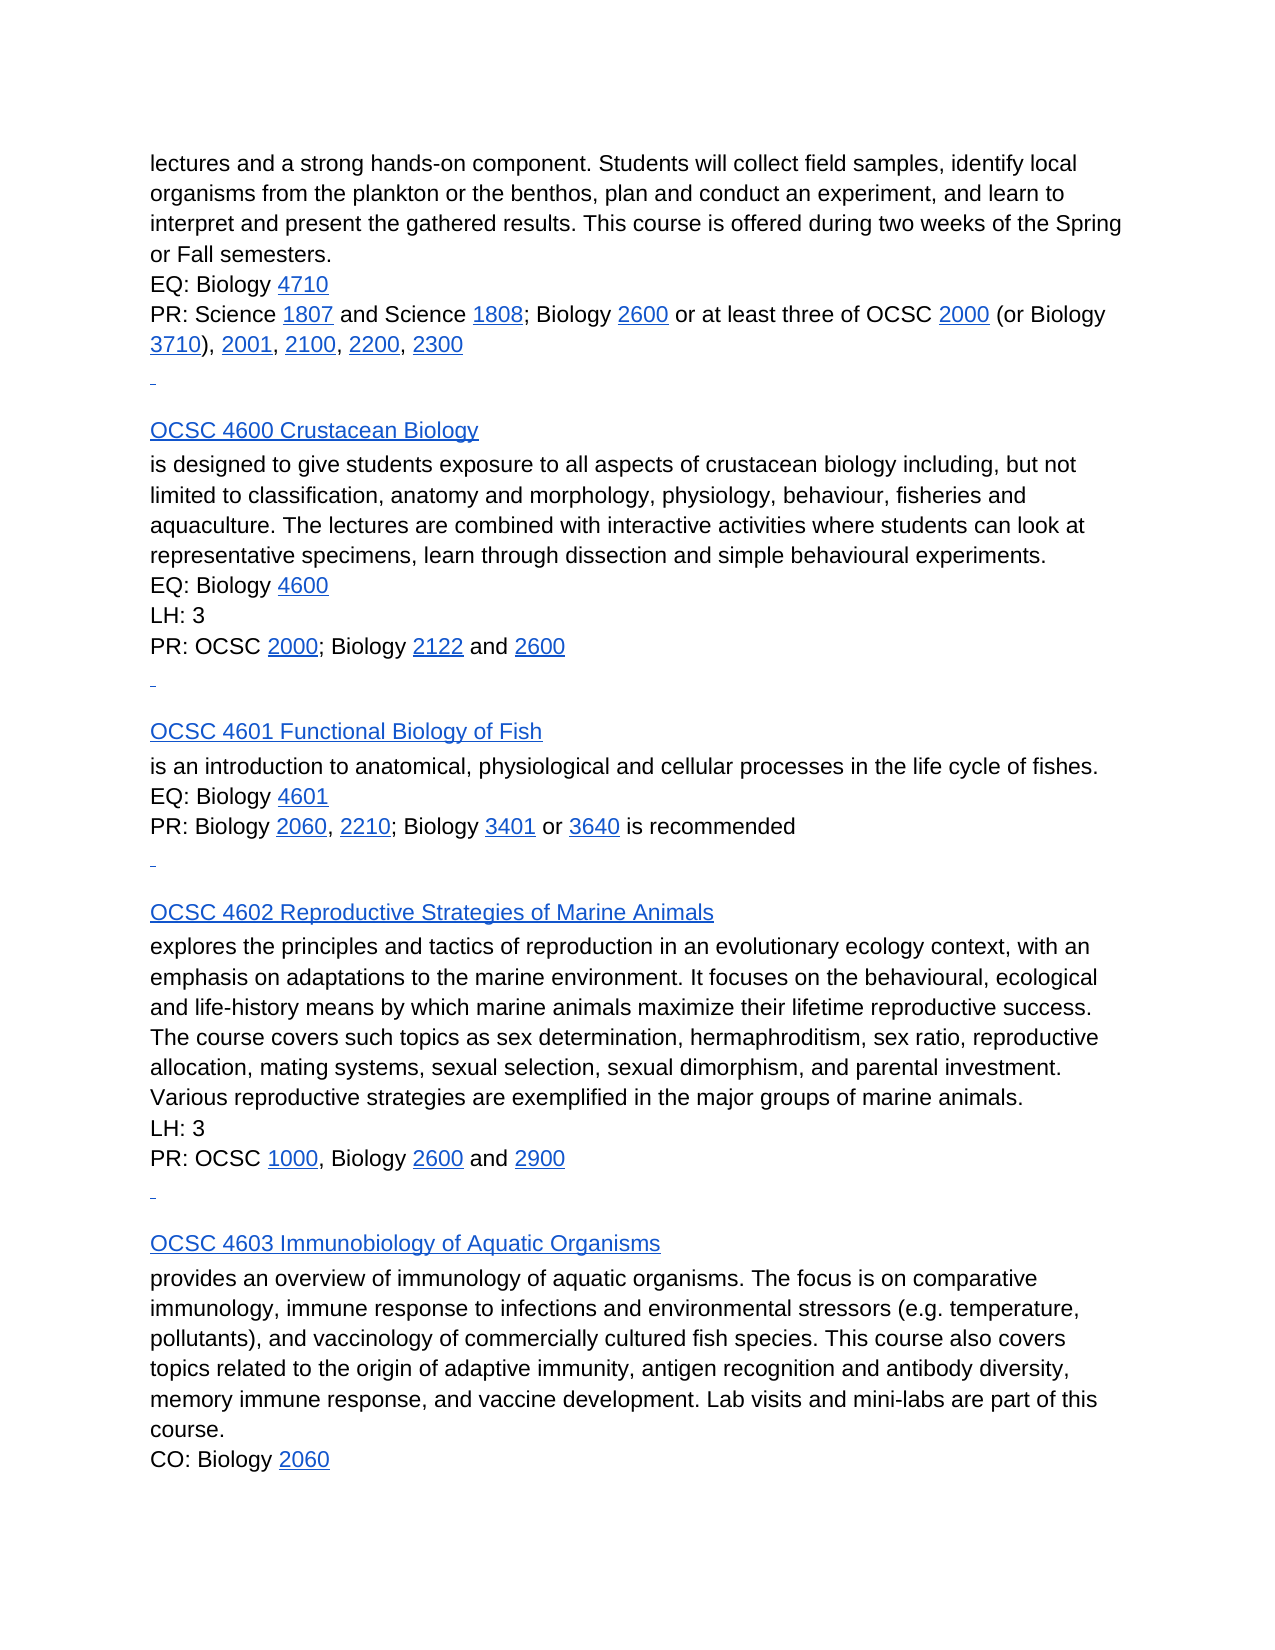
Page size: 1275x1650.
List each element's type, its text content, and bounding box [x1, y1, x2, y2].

text EQ: Biology 4600 [150, 572, 1125, 598]
subtitle OCSC 4600 Crustacean Biology [150, 417, 1125, 443]
text LH: 3 [150, 1114, 1125, 1141]
text EQ: Biology 4710 [150, 271, 1125, 297]
subtitle OCSC 4603 Immunobiology of Aquatic Organisms [150, 1230, 1125, 1256]
text provides an overview of immunology of aquatic organisms. The focus is on comparative immunology, immune response to infections and environmental stressors (e.g. temperature, pollutants), and vaccinology of commercially cultured fish species. This course also covers topics related to the origin of adaptive immunity, antigen recognition and antibody diversity, memory immune response, and vaccine development. Lab visits and mini-labs are part of this course. [150, 1265, 1125, 1442]
text PR: OCSC 1000, Biology 2600 and 2900 [150, 1145, 1125, 1171]
text PR: Biology 2060, 2210; Biology 3401 or 3640 is recommended [150, 813, 1125, 839]
text is an introduction to anatomical, physiological and cellular processes in the life cycle of fishes. [150, 753, 1125, 779]
subtitle OCSC 4601 Functional Biology of Fish [150, 718, 1125, 744]
text PR: Science 1807 and Science 1808; Biology 2600 or at least three of OCSC 2000 (or Biology 3710), 2001, 2100, 2200, 2300 [150, 301, 1125, 358]
text explores the principles and tactics of reproduction in an evolutionary ecology context, with an emphasis on adaptations to the marine environment. It focuses on the behavioural, ecological and life-history means by which marine animals maximize their lifetime reproductive success. The course covers such topics as sex determination, hermaphroditism, sex ratio, reproductive allocation, mating systems, sexual selection, sexual dimorphism, and parental investment. Various reproductive strategies are exemplified in the major groups of marine animals. [150, 933, 1125, 1111]
text LH: 3 [150, 602, 1125, 629]
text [150, 150, 1125, 267]
text PR: OCSC 2000; Biology 2122 and 2600 [150, 633, 1125, 659]
text EQ: Biology 4601 [150, 783, 1125, 809]
text CO: Biology 2060 [150, 1446, 1125, 1472]
text is designed to give students exposure to all aspects of crustacean biology including, but not limited to classification, anatomy and morphology, physiology, behaviour, fisheries and aquaculture. The lectures are combined with interactive activities where students can look at representative specimens, learn through dissection and simple behavioural experiments. [150, 451, 1125, 568]
subtitle OCSC 4602 Reproductive Strategies of Marine Animals [150, 898, 1125, 925]
